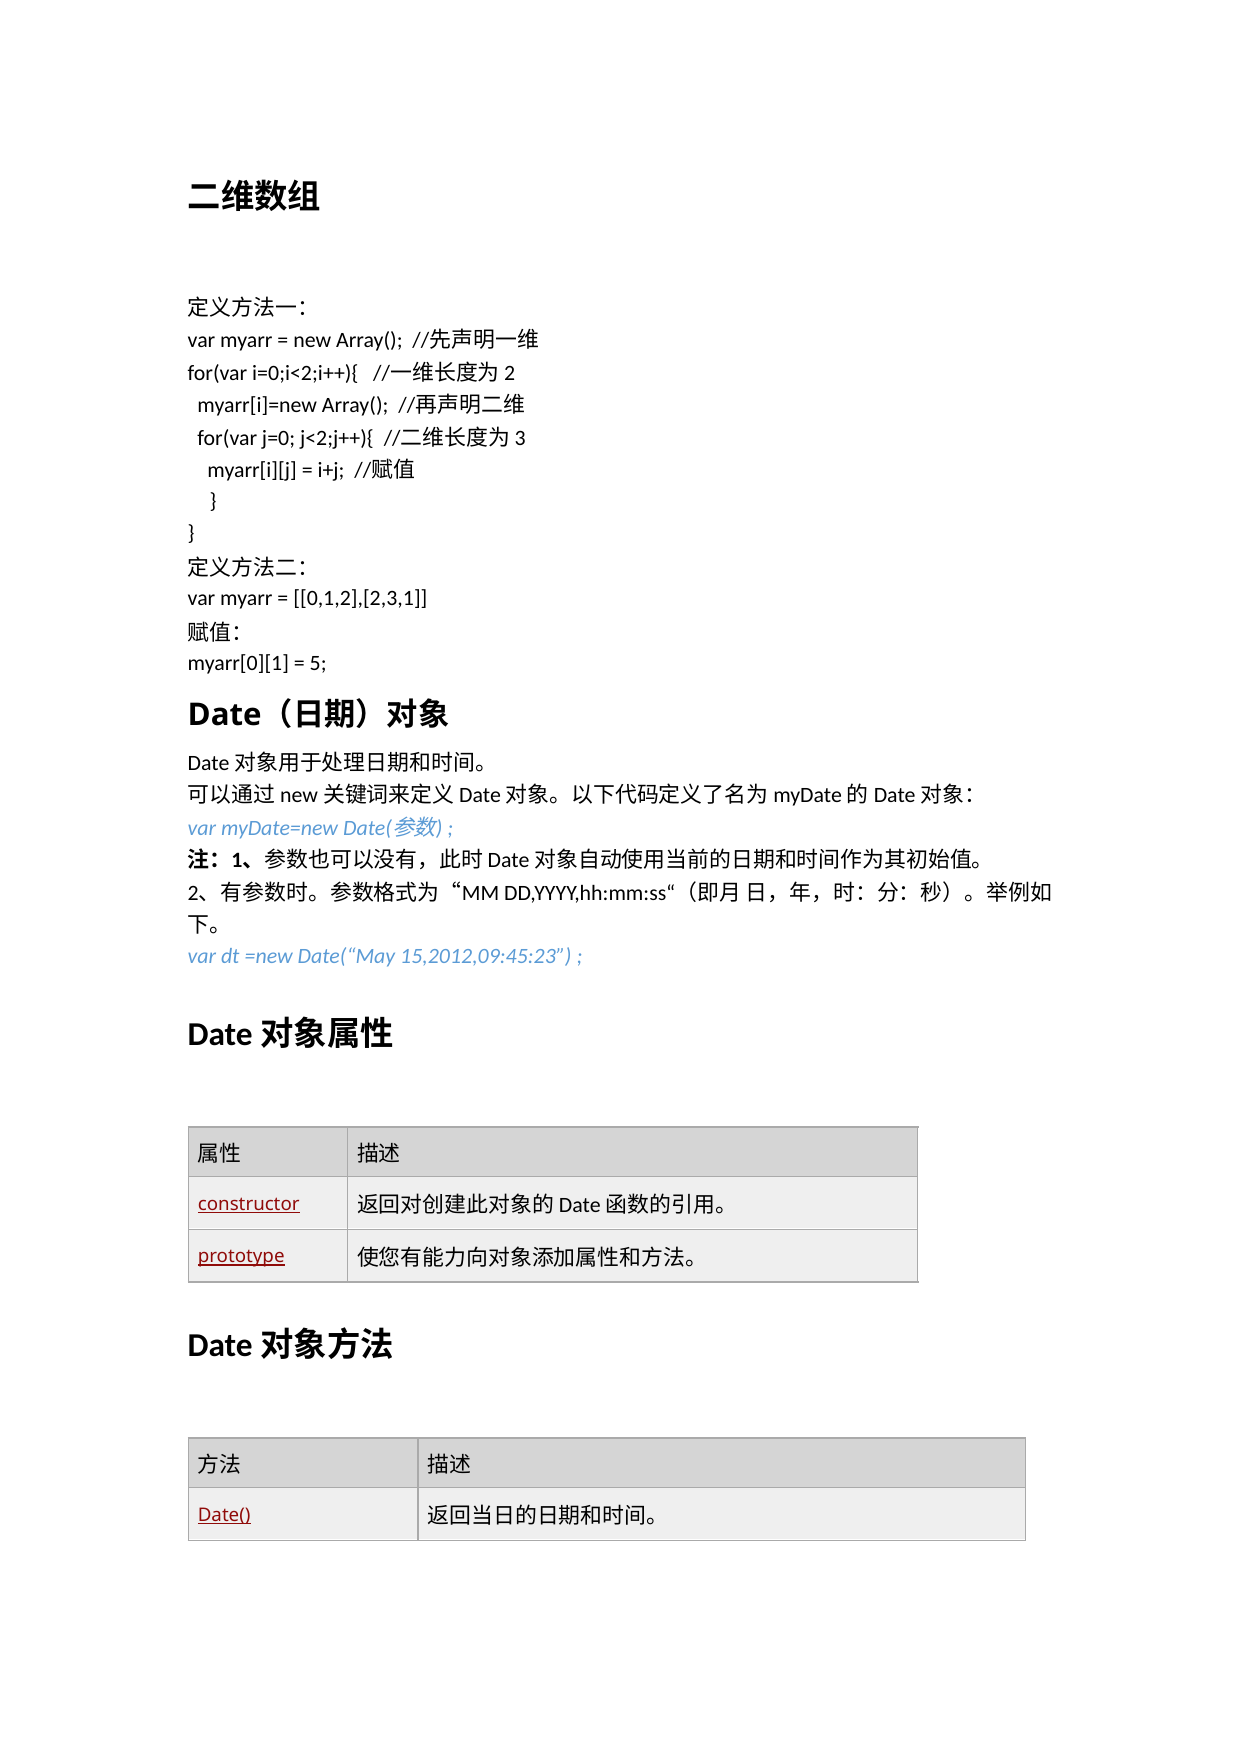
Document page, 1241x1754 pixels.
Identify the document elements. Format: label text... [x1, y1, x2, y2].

table_cell 返回对创建此对象的 Date 函数的引用。 [348, 1177, 917, 1228]
text for(var i=0;i<2;i++){ //一维长度为2 [187, 354, 1053, 387]
table_header 方法 [189, 1439, 417, 1487]
text myarr[0][1] = 5; [187, 647, 1053, 679]
text 注：1、参数也可以没有，此时Date 对象自动使用当前的日期和时间作为其初始值。 [187, 842, 1053, 874]
subtitle Date 对象方法 [187, 1310, 1053, 1375]
text var myarr = new Array(); //先声明一维 [187, 322, 1053, 354]
text var myDate=new Date(参数) ; [187, 809, 1053, 842]
text } [187, 517, 1053, 549]
table_cell Date() [189, 1488, 417, 1539]
text 赋值： [187, 614, 1053, 647]
text 定义方法二： [187, 549, 1053, 582]
subtitle 二维数组 [187, 162, 1053, 227]
subtitle Date 对象属性 [187, 999, 1053, 1064]
text 可以通过 new 关键词来定义 Date 对象。以下代码定义了名为 myDate 的 Date 对象： [187, 777, 1053, 809]
subtitle Date（日期）对象 [187, 679, 1053, 744]
text for(var j=0; j<2;j++){ //二维长度为3 [187, 419, 1053, 452]
text var dt =new Date(“May 15,2012,09:45:23”) ; [187, 939, 1053, 972]
text myarr[i]=new Array(); //再声明二维 [187, 387, 1053, 419]
text Date 对象用于处理日期和时间。 [187, 744, 1053, 777]
text 定义方法一： [187, 289, 1053, 322]
text } [187, 484, 1053, 517]
text var myarr = [[0,1,2],[2,3,1]] [187, 582, 1053, 614]
text 2、有参数时。参数格式为“MM DD,YYYY,hh:mm:ss“（即月 日，年，时：分：秒）。举例如下。 [187, 874, 1053, 939]
table_cell 返回当日的日期和时间。 [419, 1488, 1025, 1539]
text myarr[i][j] = i+j; //赋值 [187, 452, 1053, 484]
table_header 描述 [419, 1439, 1025, 1487]
table_cell constructor [189, 1177, 347, 1228]
table_header 描述 [348, 1128, 917, 1176]
table_cell 使您有能力向对象添加属性和方法。 [348, 1230, 917, 1281]
table_header 属性 [189, 1128, 347, 1176]
table_cell prototype [189, 1230, 347, 1281]
